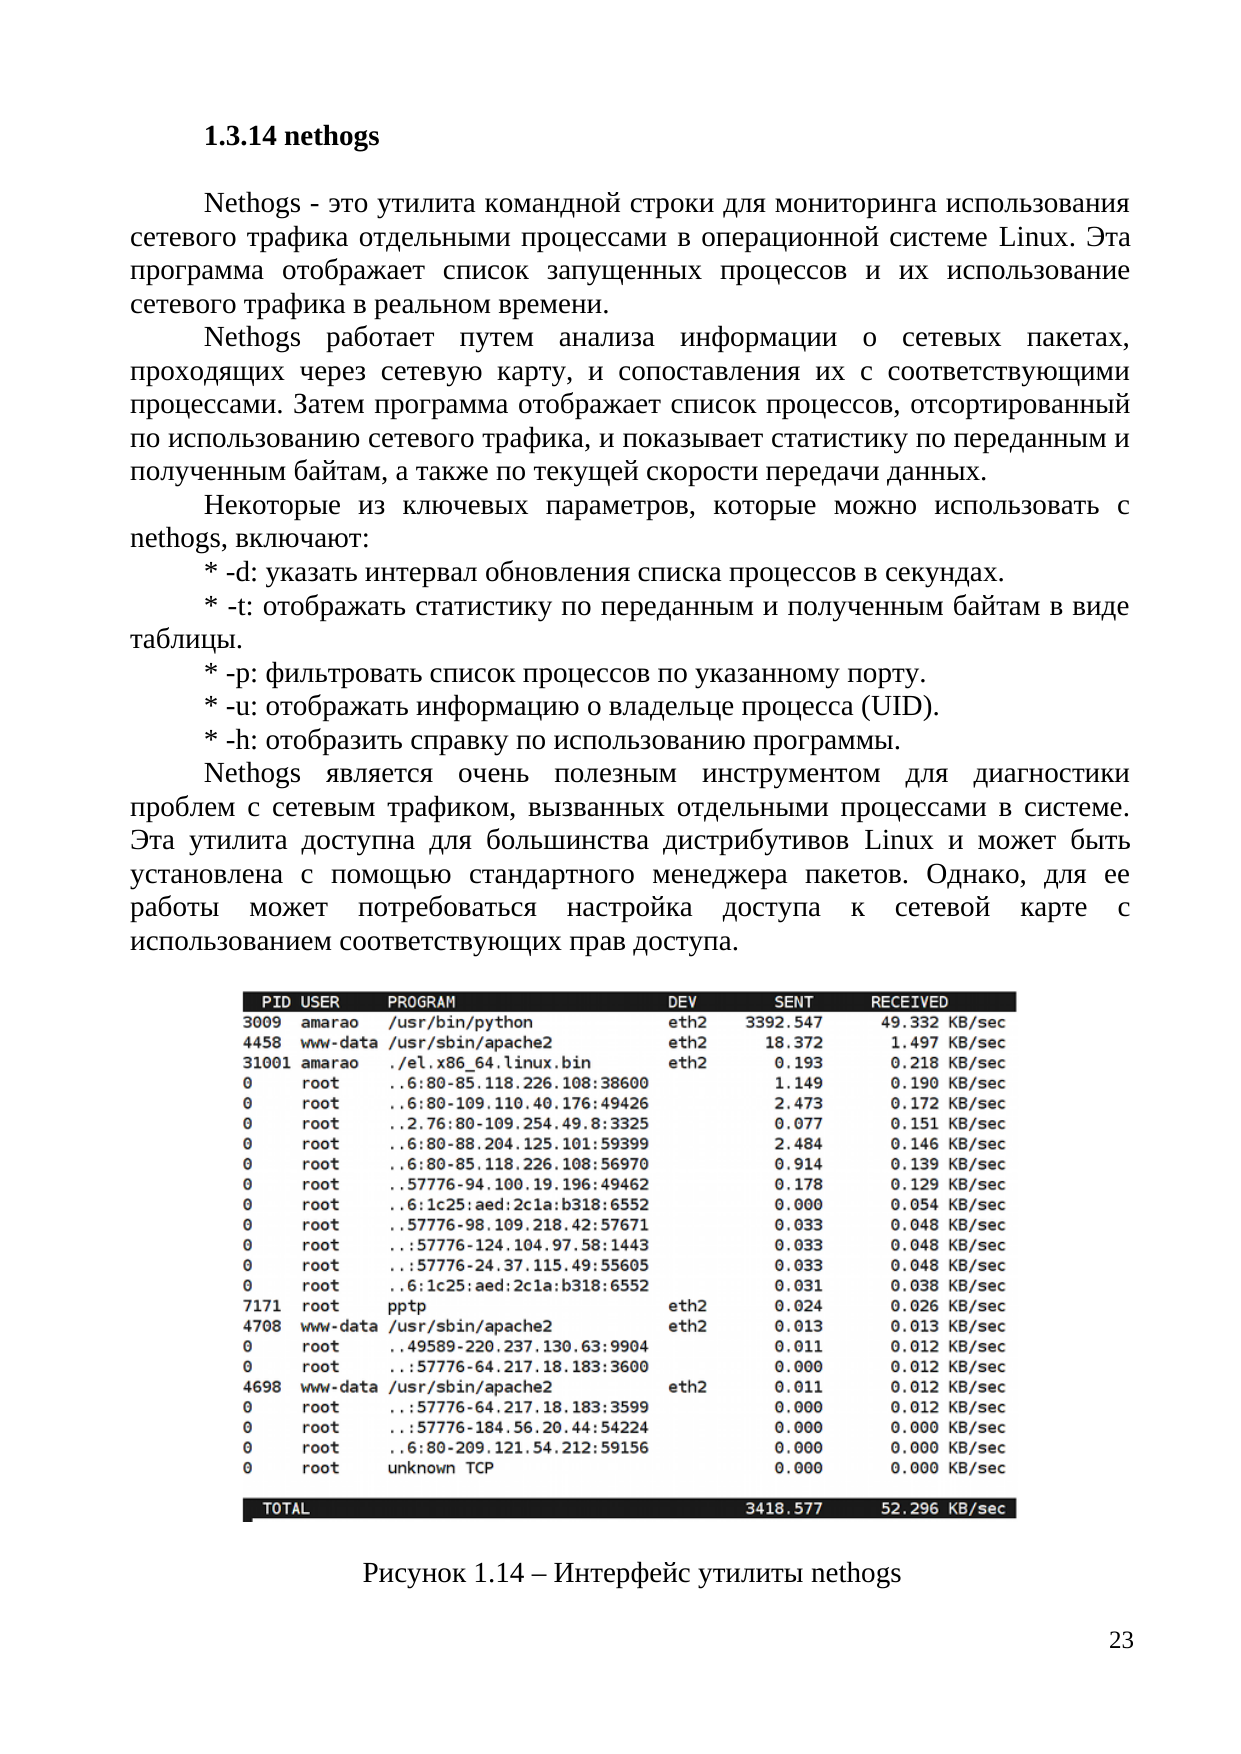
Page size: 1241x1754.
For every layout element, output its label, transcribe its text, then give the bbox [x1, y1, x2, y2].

text Рисунок 1.14 – Интерфейс утилиты nethogs [130, 1555, 1134, 1588]
text 1.3.14 nethogs [130, 118, 1131, 152]
text * -d: указать интервал обновления списка процессов в секундах. [130, 554, 1131, 588]
text * -t: отображать статистику по переданным и полученным байтам в виде таблицы. [130, 588, 1131, 655]
text Некоторые из ключевых параметров, которые можно использовать с nethogs, включают: [130, 487, 1131, 554]
text Nethogs работает путем анализа информации о сетевых пакетах, проходящих через сетевую карту, и сопоставления их с соответствующими процессами. Затем программа отображает список процессов, отсортированный по использованию сетевого трафика, и показывает статистику по переданным и полученным байтам, а также по текущей скорости передачи данных. [130, 319, 1131, 487]
text * -p: фильтровать список процессов по указанному порту. [130, 655, 1131, 688]
text Nethogs является очень полезным инструментом для диагностики проблем с сетевым трафиком, вызванных отдельными процессами в системе. Эта утилита доступна для большинства дистрибутивов Linux и может быть установлена с помощью стандартного менеджера пакетов. Однако, для ее работы может потребоваться настройка доступа к сетевой карте с использованием соответствующих прав доступа. [130, 755, 1131, 957]
text Nethogs - это утилита командной строки для мониторинга использования сетевого трафика отдельными процессами в операционной системе Linux. Эта программа отображает список запущенных процессов и их использование сетевого трафика в реальном времени. [130, 185, 1131, 319]
text * -u: отображать информацию о владельце процесса (UID). [130, 688, 1131, 722]
picture [242, 990, 1019, 1522]
text * -h: отобразить справку по использованию программы. [130, 722, 1131, 755]
